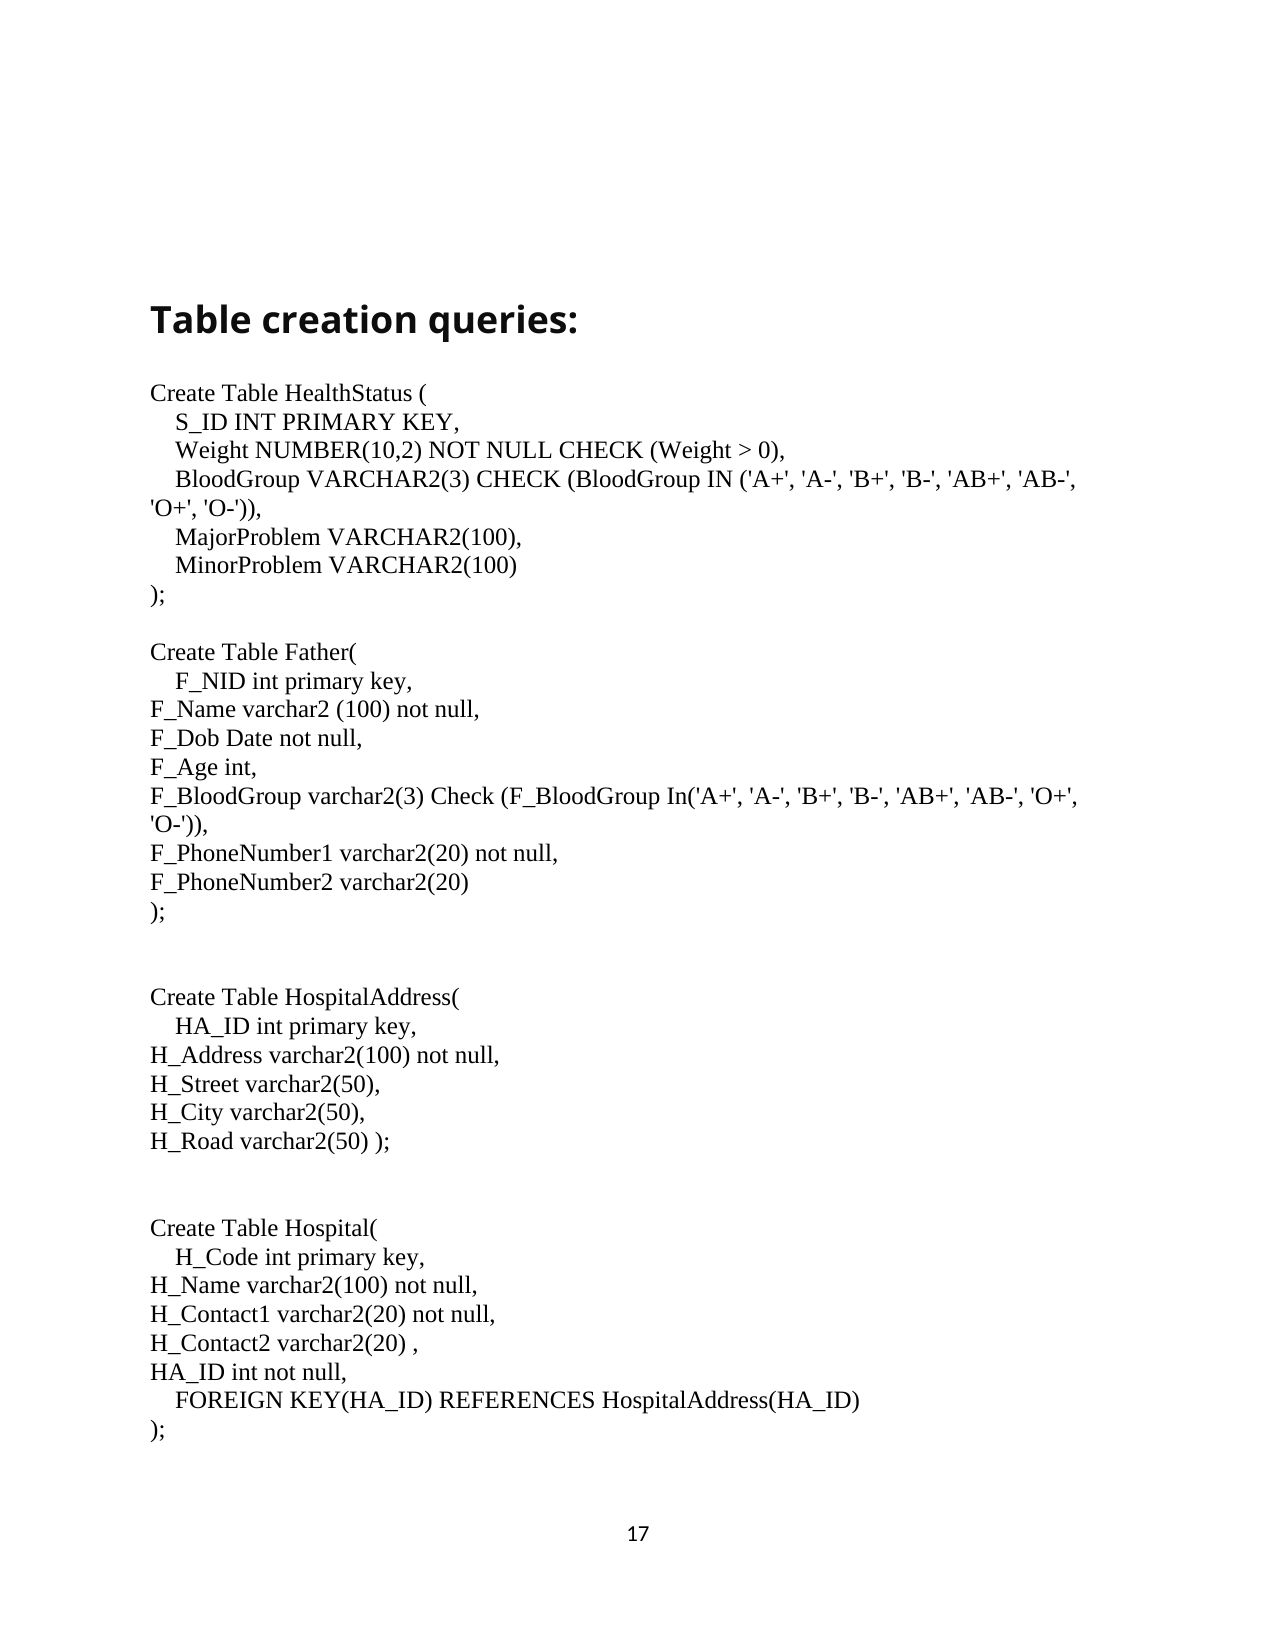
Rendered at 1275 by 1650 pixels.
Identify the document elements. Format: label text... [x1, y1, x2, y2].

text Create Table Hospital( H_Code int primary key, H_Name varchar2(100) not null, H_Contact1 varchar2(20) not null, H_Contact2 varchar2(20) , HA_ID int not null, FOREIGN KEY(HA_ID) REFERENCES HospitalAddress(HA_ID) ); [150, 1184, 1125, 1443]
text Create Table HospitalAddress( HA_ID int primary key, H_Address varchar2(100) not null, H_Street varchar2(50), H_City varchar2(50), H_Road varchar2(50) ); [150, 954, 1125, 1155]
text Create Table Father( F_NID int primary key, F_Name varchar2 (100) not null, F_Dob Date not null, F_Age int, F_BloodGroup varchar2(3) Check (F_BloodGroup In('A+', 'A-', 'B+', 'B-', 'AB+', 'AB-', 'O+', 'O-')), F_PhoneNumber1 varchar2(20) not null, F_PhoneNumber2 varchar2(20) ); [150, 637, 1125, 924]
text Table creation queries: [150, 293, 1125, 344]
text Create Table HealthStatus ( S_ID INT PRIMARY KEY, Weight NUMBER(10,2) NOT NULL CHECK (Weight > 0), BloodGroup VARCHAR2(3) CHECK (BloodGroup IN ('A+', 'A-', 'B+', 'B-', 'AB+', 'AB-', 'O+', 'O-')), MajorProblem VARCHAR2(100), MinorProblem VARCHAR2(100) ); [150, 378, 1125, 608]
